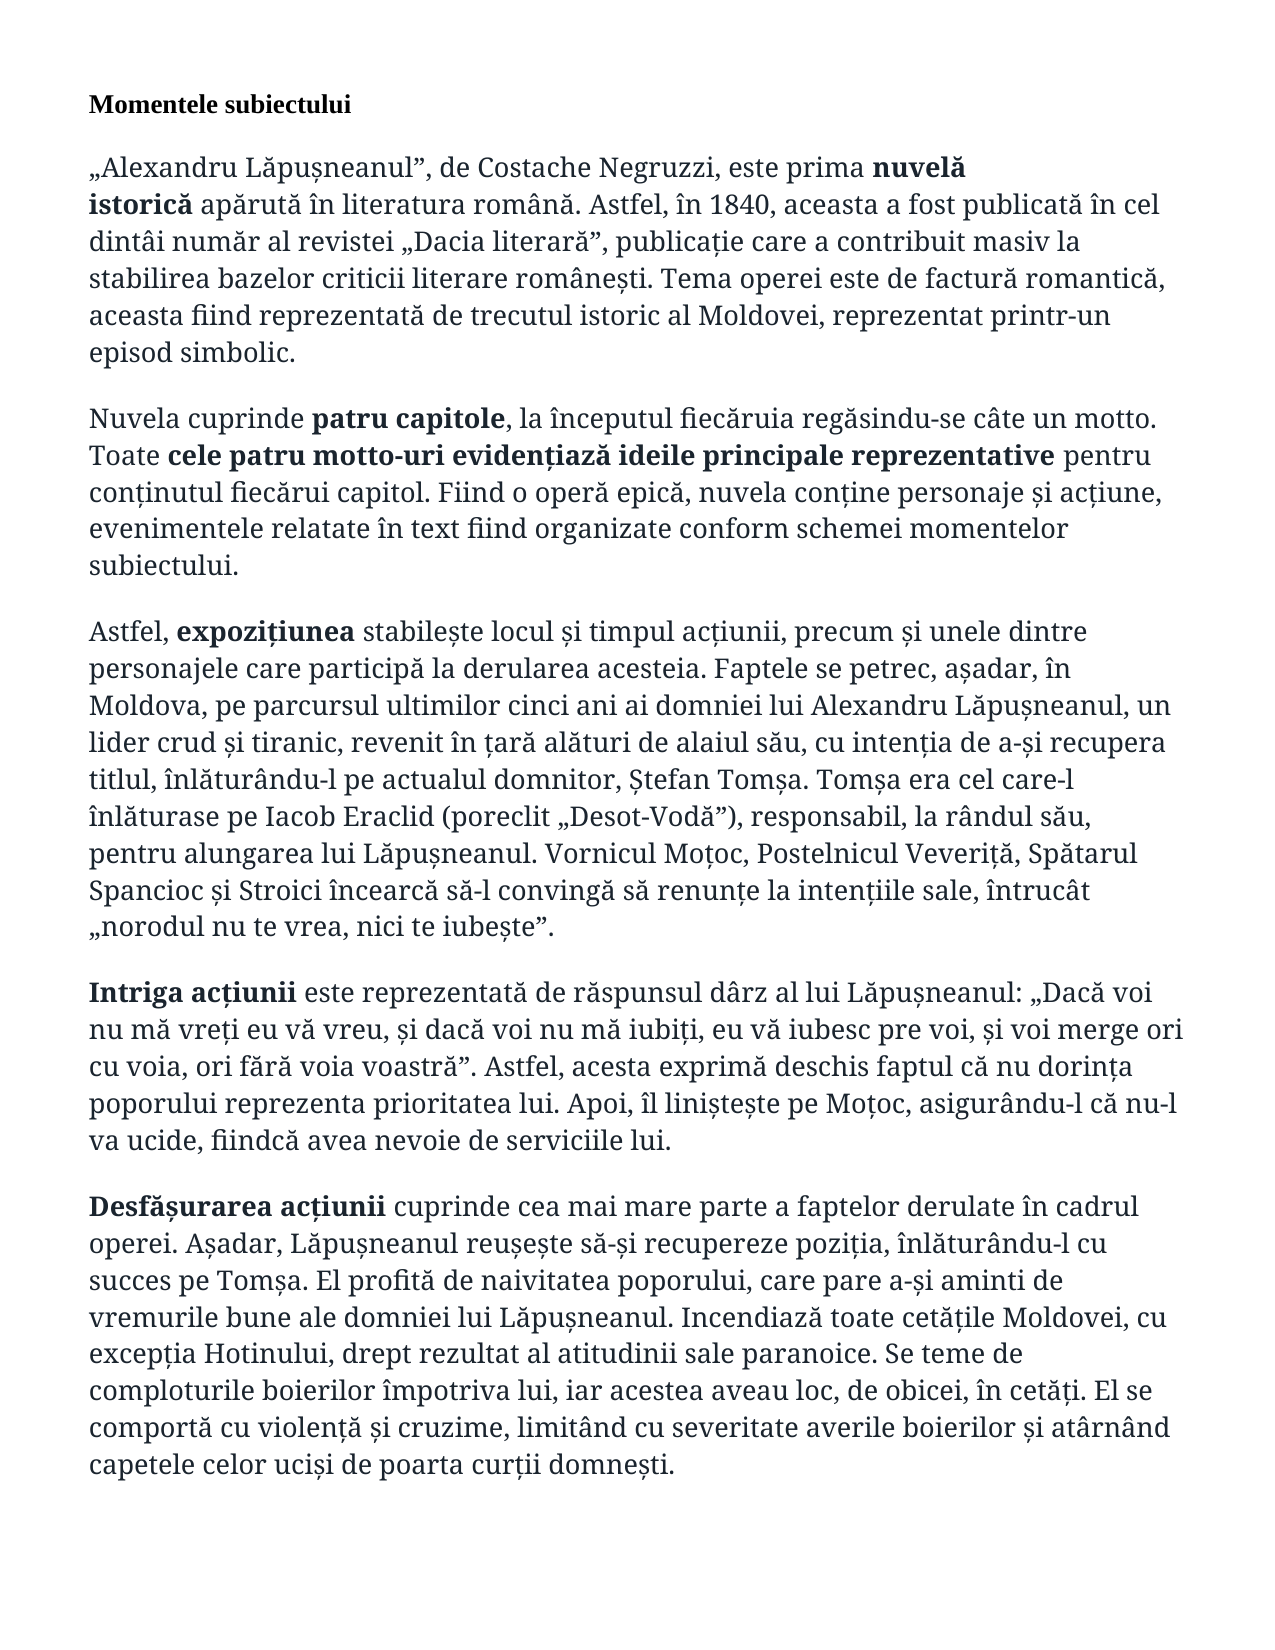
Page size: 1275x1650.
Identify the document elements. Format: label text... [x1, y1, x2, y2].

text „Alexandru Lăpușneanul”, de Costache Negruzzi, este prima nuvelă istorică apărută în literatura română. Astfel, în 1840, aceasta a fost publicată în cel dintâi număr al revistei „Dacia literară”, publicație care a contribuit masiv la stabilirea bazelor criticii literare românești. Tema operei este de factură romantică, aceasta fiind reprezentată de trecutul istoric al Moldovei, reprezentat printr-un episod simbolic. [89, 149, 1186, 370]
text Astfel, expozițiunea stabilește locul și timpul acțiunii, precum și unele dintre personajele care participă la derularea acesteia. Faptele se petrec, așadar, în Moldova, pe parcursul ultimilor cinci ani ai domniei lui Alexandru Lăpușneanul, un lider crud și tiranic, revenit în țară alături de alaiul său, cu intenția de a-și recupera titlul, înlăturându-l pe actualul domnitor, Ștefan Tomșa. Tomșa era cel care-l înlăturase pe Iacob Eraclid (poreclit „Desot-Vodă”), responsabil, la rândul său, pentru alungarea lui Lăpușneanul. Vornicul Moțoc, Postelnicul Veveriță, Spătarul Spancioc și Stroici încearcă să-l convingă să renunțe la intențiile sale, întrucât „norodul nu te vrea, nici te iubește”. [89, 613, 1186, 945]
text Nuvela cuprinde patru capitole, la începutul fiecăruia regăsindu-se câte un motto. Toate cele patru motto-uri evidențiază ideile principale reprezentative pentru conținutul fiecărui capitol. Fiind o operă epică, nuvela conține personaje și acțiune, evenimentele relatate în text fiind organizate conform schemei momentelor subiectului. [89, 399, 1186, 584]
text Desfășurarea acțiunii cuprinde cea mai mare parte a faptelor derulate în cadrul operei. Așadar, Lăpușneanul reușește să-și recupereze poziția, înlăturându-l cu succes pe Tomșa. El profită de naivitatea poporului, care pare a-și aminti de vremurile bune ale domniei lui Lăpușneanul. Incendiază toate cetățile Moldovei, cu excepția Hotinului, drept rezultat al atitudinii sale paranoice. Se teme de comploturile boierilor împotriva lui, iar acestea aveau loc, de obicei, în cetăți. El se comportă cu violență și cruzime, limitând cu severitate averile boierilor și atârnând capetele celor uciși de poarta curții domnești. [89, 1187, 1186, 1482]
text Intriga acțiunii este reprezentată de răspunsul dârz al lui Lăpușneanul: „Dacă voi nu mă vreți eu vă vreu, și dacă voi nu mă iubiți, eu vă iubesc pre voi, și voi merge ori cu voia, ori fără voia voastră”. Astfel, acesta exprimă deschis faptul că nu dorința poporului reprezenta prioritatea lui. Apoi, îl liniștește pe Moțoc, asigurându-l că nu-l va ucide, fiindcă avea nevoie de serviciile lui. [89, 974, 1186, 1158]
subtitle Momentele subiectului [89, 89, 1186, 120]
